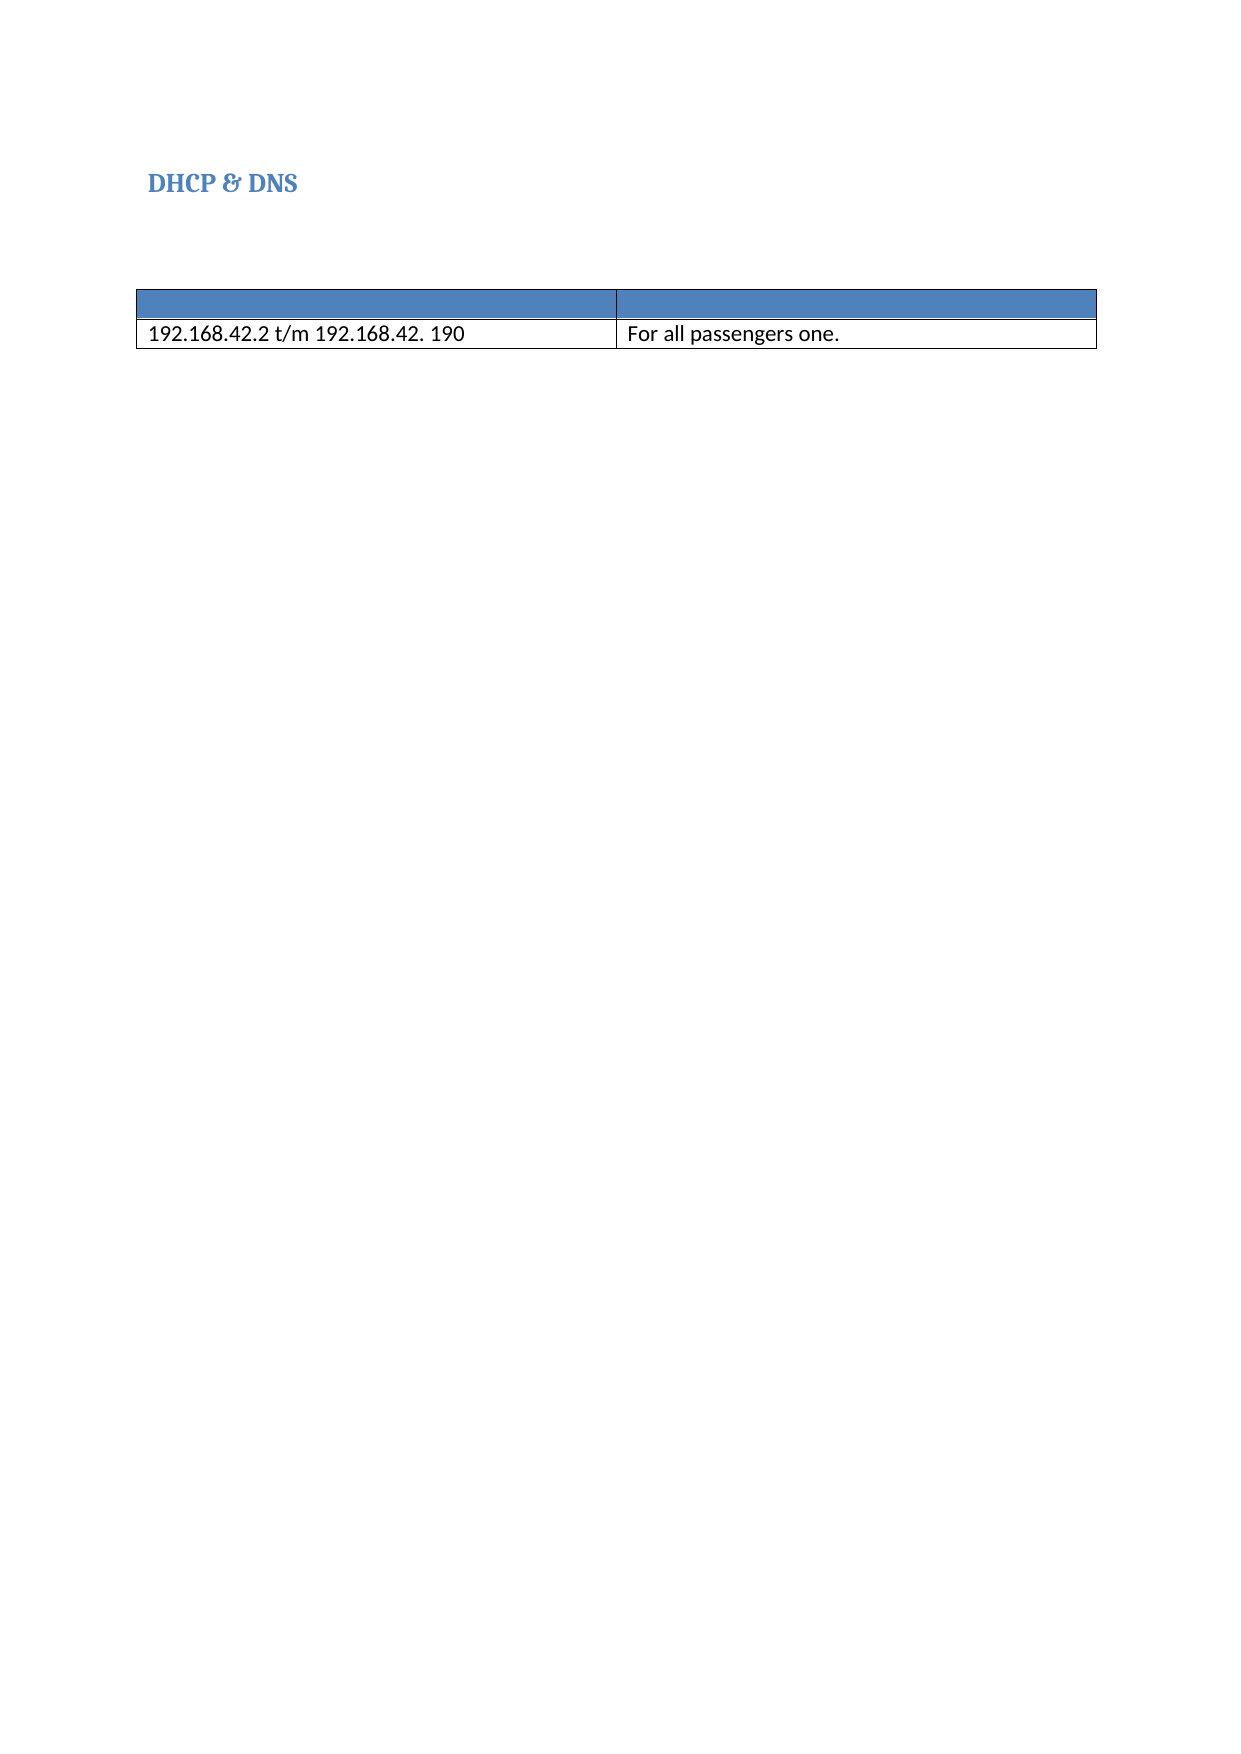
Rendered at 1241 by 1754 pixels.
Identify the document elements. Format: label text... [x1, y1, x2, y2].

table_header [137, 290, 616, 318]
table_cell 192.168.42.2 t/m 192.168.42. 190 [137, 320, 616, 347]
table_cell For all passengers one. [617, 320, 1096, 347]
table_header [617, 290, 1096, 318]
subtitle DHCP & DNS [148, 168, 1093, 199]
